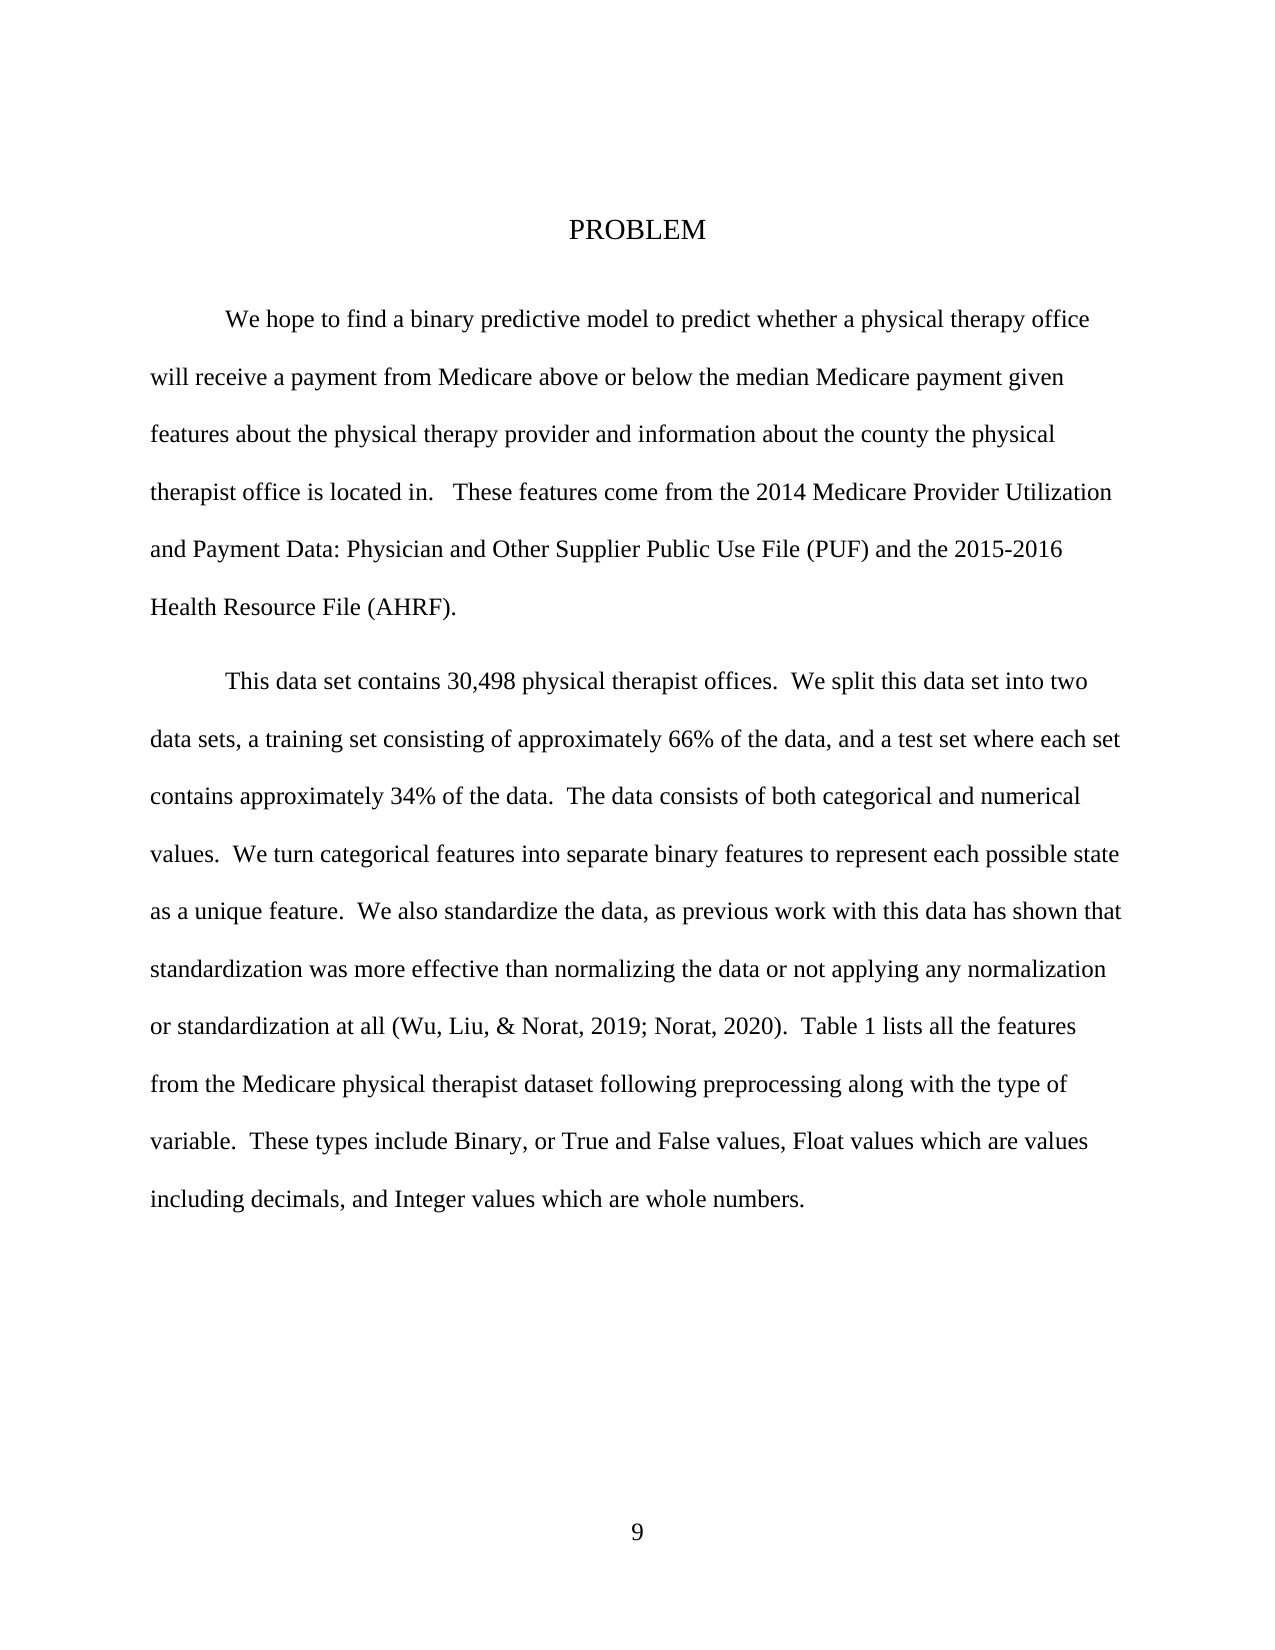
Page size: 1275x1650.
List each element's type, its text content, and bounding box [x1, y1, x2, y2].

subtitle PROBLEM [150, 212, 1125, 246]
text This data set contains 30,498 physical therapist offices. We split this data set into two data sets, a training set consisting of approximately 66% of the data, and a test set where each set contains approximately 34% of the data. The data consists of both categorical and numerical values. We turn categorical features into separate binary features to represent each possible state as a unique feature. We also standardize the data, as previous work with this data has shown that standardization was more effective than normalizing the data or not applying any normalization or standardization at all . Table 1 lists all the features from the Medicare physical therapist dataset following preprocessing along with the type of variable. These types include Binary, or True and False values, Float values which are values including decimals, and Integer values which are whole numbers. [150, 666, 1125, 1212]
text We hope to find a binary predictive model to predict whether a physical therapy office will receive a payment from Medicare above or below the median Medicare payment given features about the physical therapy provider and information about the county the physical therapist office is located in. These features come from the 2014 Medicare Provider Utilization and Payment Data: Physician and Other Supplier Public Use File (PUF) and the 2015-2016 Health Resource File (AHRF). [150, 304, 1125, 621]
